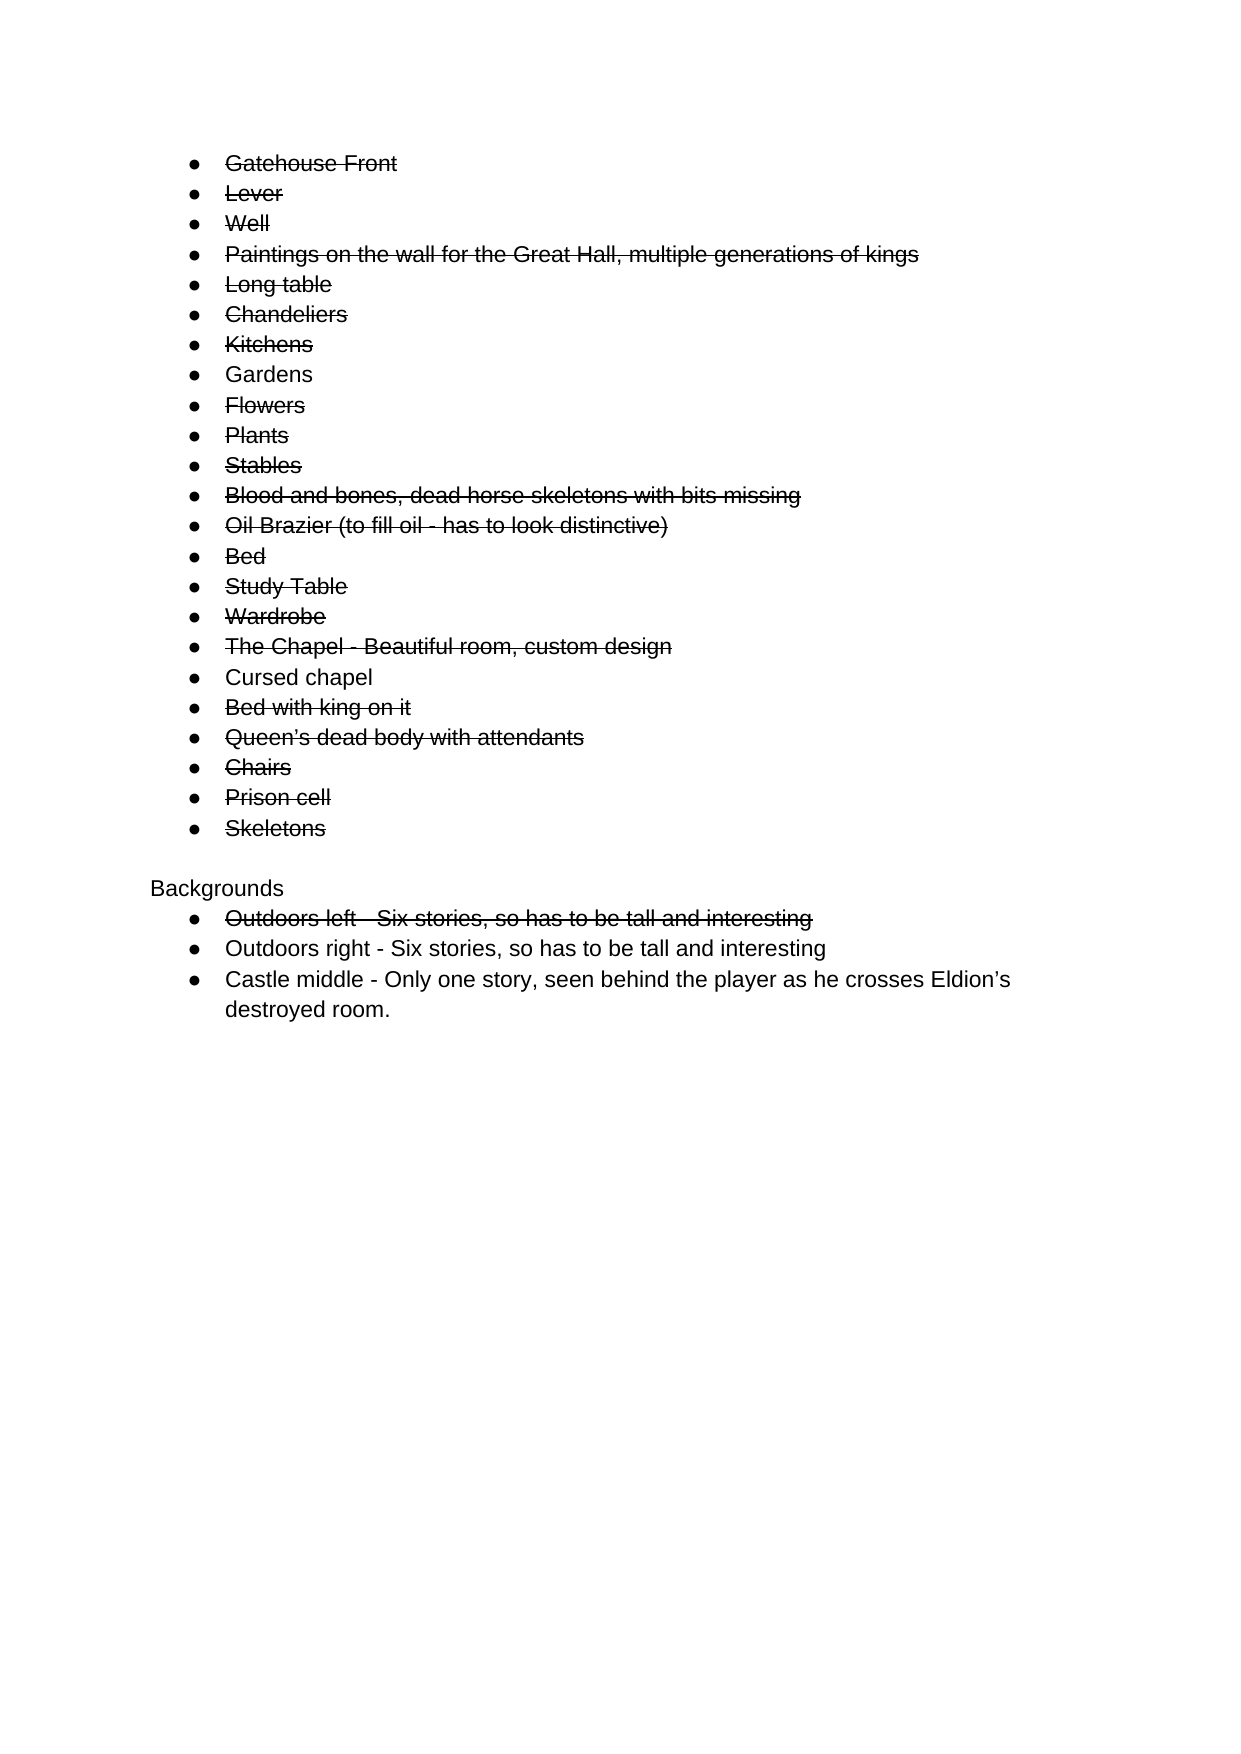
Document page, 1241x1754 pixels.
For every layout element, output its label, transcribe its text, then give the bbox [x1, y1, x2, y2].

list Study Table [187, 573, 1090, 599]
list Prison cell [187, 784, 1090, 811]
list Kitchens [187, 331, 1090, 358]
list Stables [187, 452, 1090, 478]
list Oil Brazier (to fill oil - has to look distinctive) [187, 512, 1090, 539]
list Outdoors left - Six stories, so has to be tall and interesting [187, 905, 1090, 932]
list Skeletons [187, 814, 1090, 841]
list Blood and bones, dead horse skeletons with bits missing [187, 482, 1090, 509]
list Cursed chapel [187, 663, 1090, 690]
list Gatehouse Front [187, 150, 1090, 176]
list Long table [187, 271, 1090, 297]
list Wardrobe [187, 603, 1090, 629]
list Chairs [187, 754, 1090, 781]
list Queen’s dead body with attendants [187, 724, 1090, 750]
list Well [187, 210, 1090, 237]
list The Chapel - Beautiful room, custom design [187, 633, 1090, 660]
list Outdoors right - Six stories, so has to be tall and interesting [187, 935, 1090, 962]
list Bed with king on it [187, 694, 1090, 720]
list Lever [187, 180, 1090, 207]
list Plants [187, 422, 1090, 448]
list Bed [187, 543, 1090, 569]
text Backgrounds [150, 875, 1090, 901]
list Castle middle - Only one story, seen behind the player as he crosses Eldion’s destroyed room. [187, 966, 1090, 1022]
list Gardens [187, 361, 1090, 388]
list Paintings on the wall for the Great Hall, multiple generations of kings [187, 241, 1090, 267]
list Chandeliers [187, 301, 1090, 327]
list Flowers [187, 392, 1090, 418]
